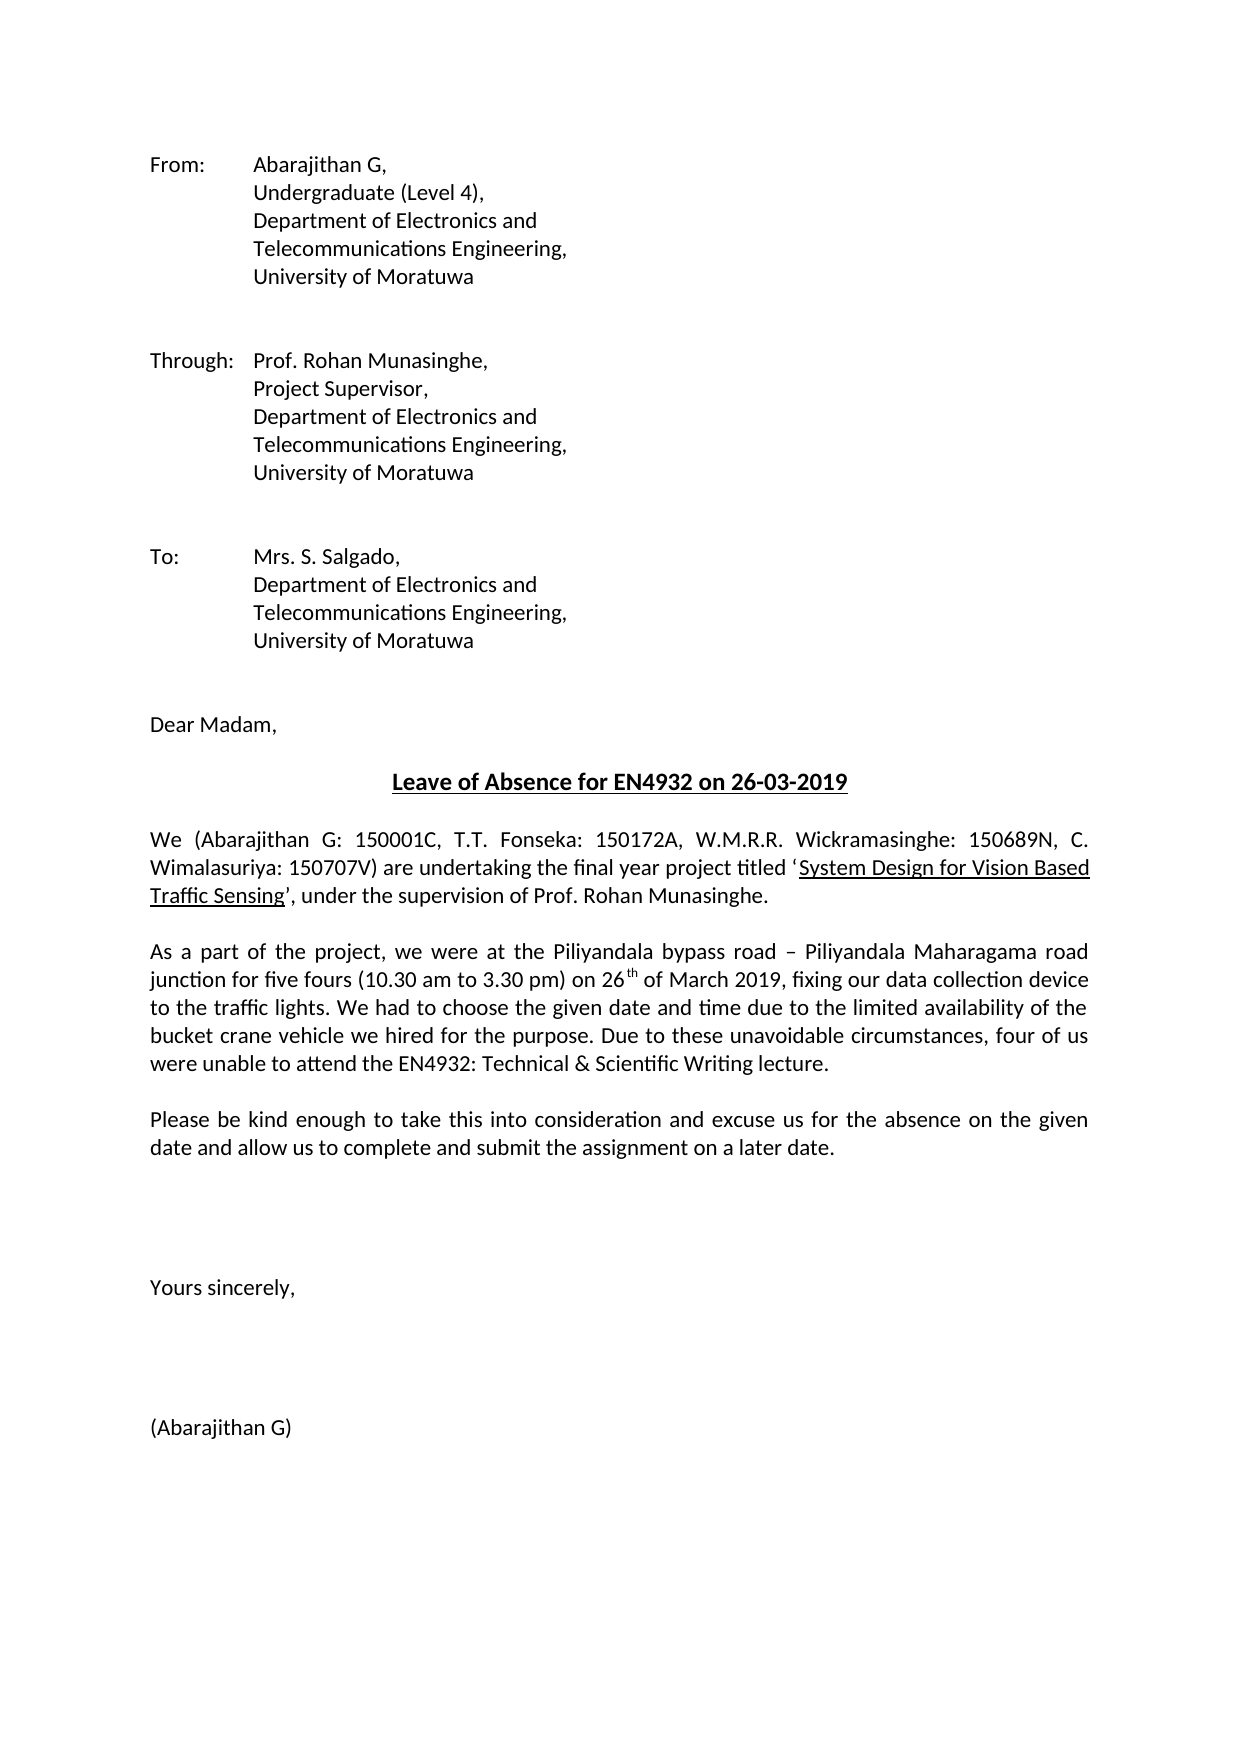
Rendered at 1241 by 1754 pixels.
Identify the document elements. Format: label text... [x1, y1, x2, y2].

text From: Abarajithan G, [150, 150, 1090, 178]
text Dear Madam, [150, 710, 1090, 738]
text Yours sincerely, [150, 1273, 1090, 1301]
text Project Supervisor, [150, 374, 1090, 402]
text Leave of Absence for EN4932 on 26-03-2019 [150, 766, 1090, 797]
text Telecommunications Engineering, [150, 598, 1090, 626]
text Department of Electronics and [150, 206, 1090, 234]
text Telecommunications Engineering, [150, 234, 1090, 262]
text University of Moratuwa [150, 458, 1090, 486]
text Please be kind enough to take this into consideration and excuse us for the absence on the given date and allow us to complete and submit the assignment on a later date. [150, 1105, 1090, 1161]
text University of Moratuwa [150, 262, 1090, 290]
text University of Moratuwa [150, 626, 1090, 654]
text Through: Prof. Rohan Munasinghe, [150, 346, 1090, 374]
text Telecommunications Engineering, [150, 430, 1090, 458]
text As a part of the project, we were at the Piliyandala bypass road – Piliyandala Maharagama road junction for five fours (10.30 am to 3.30 pm) on 26th of March 2019, fixing our data collection device to the traffic lights. We had to choose the given date and time due to the limited availability of the bucket crane vehicle we hired for the purpose. Due to these unavoidable circumstances, four of us were unable to attend the EN4932: Technical & Scientific Writing lecture. [150, 937, 1090, 1077]
text Department of Electronics and [150, 570, 1090, 598]
text Undergraduate (Level 4), [150, 178, 1090, 206]
text To: Mrs. S. Salgado, [150, 542, 1090, 570]
text (Abarajithan G) [150, 1413, 1090, 1441]
text We (Abarajithan G: 150001C, T.T. Fonseka: 150172A, W.M.R.R. Wickramasinghe: 150689N, C. Wimalasuriya: 150707V) are undertaking the final year project titled ‘System Design for Vision Based Traffic Sensing’, under the supervision of Prof. Rohan Munasinghe. [150, 825, 1090, 909]
text Department of Electronics and [150, 402, 1090, 430]
